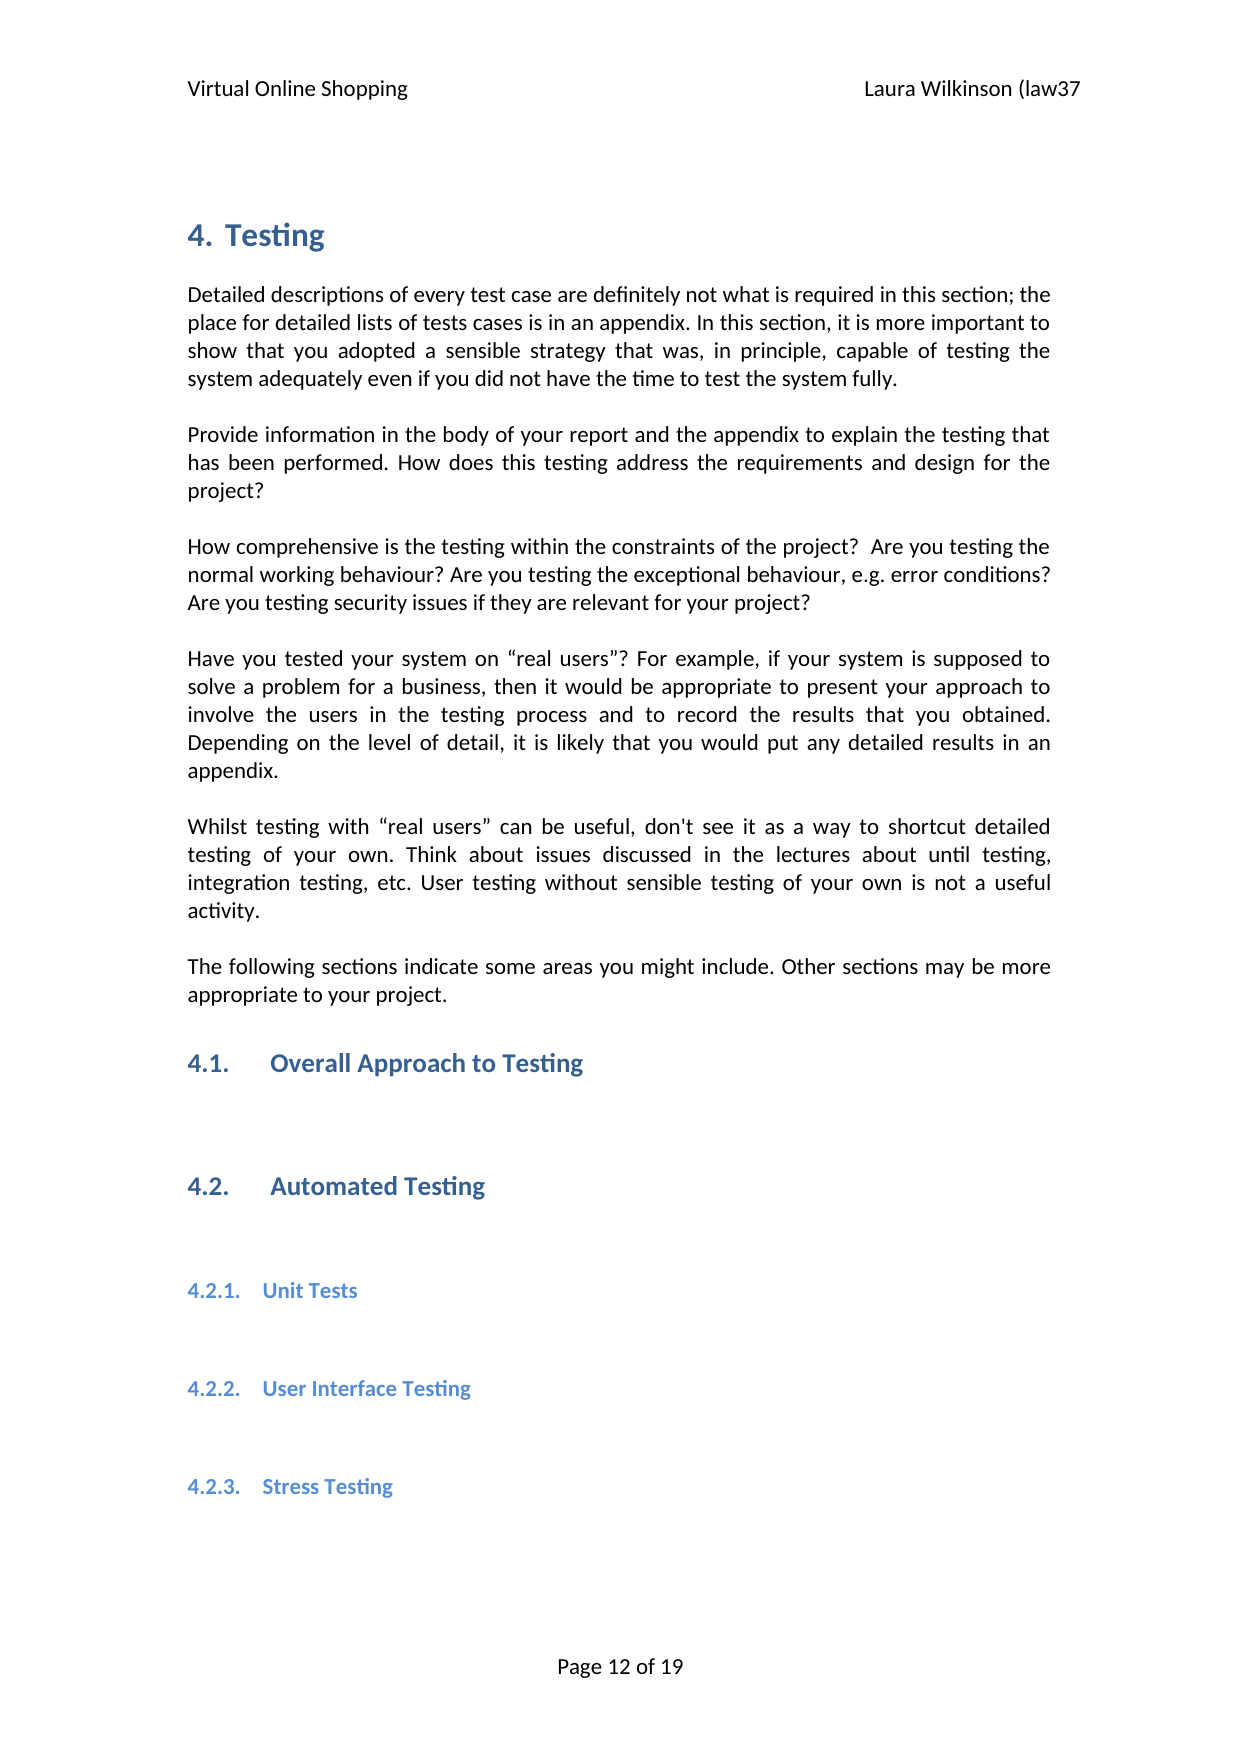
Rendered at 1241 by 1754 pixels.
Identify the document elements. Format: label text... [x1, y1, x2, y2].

text Detailed descriptions of every test case are definitely not what is required in this section; the place for detailed lists of tests cases is in an appendix. In this section, it is more important to show that you adopted a sensible strategy that was, in principle, capable of testing the system adequately even if you did not have the time to test the system fully. [187, 280, 1053, 392]
subtitle Testing [187, 214, 1053, 255]
subtitle User Interface Testing [187, 1374, 1053, 1402]
text Have you tested your system on “real users”? For example, if your system is supposed to solve a problem for a business, then it would be appropriate to present your approach to involve the users in the testing process and to record the results that you obtained. Depending on the level of detail, it is likely that you would put any detailed results in an appendix. [187, 644, 1053, 784]
text Provide information in the body of your report and the appendix to explain the testing that has been performed. How does this testing address the requirements and design for the project? [187, 420, 1053, 504]
subtitle Stress Testing [187, 1472, 1053, 1500]
text How comprehensive is the testing within the constraints of the project? Are you testing the normal working behaviour? Are you testing the exceptional behaviour, e.g. error conditions? Are you testing security issues if they are relevant for your project? [187, 532, 1053, 616]
text Whilst testing with “real users” can be useful, don't see it as a way to shortcut detailed testing of your own. Think about issues discussed in the lectures about until testing, integration testing, etc. User testing without sensible testing of your own is not a useful activity. [187, 812, 1053, 924]
text The following sections indicate some areas you might include. Other sections may be more appropriate to your project. [187, 952, 1053, 1008]
subtitle Automated Testing [187, 1169, 1053, 1203]
subtitle Overall Approach to Testing [187, 1046, 1053, 1079]
subtitle Unit Tests [187, 1276, 1053, 1304]
